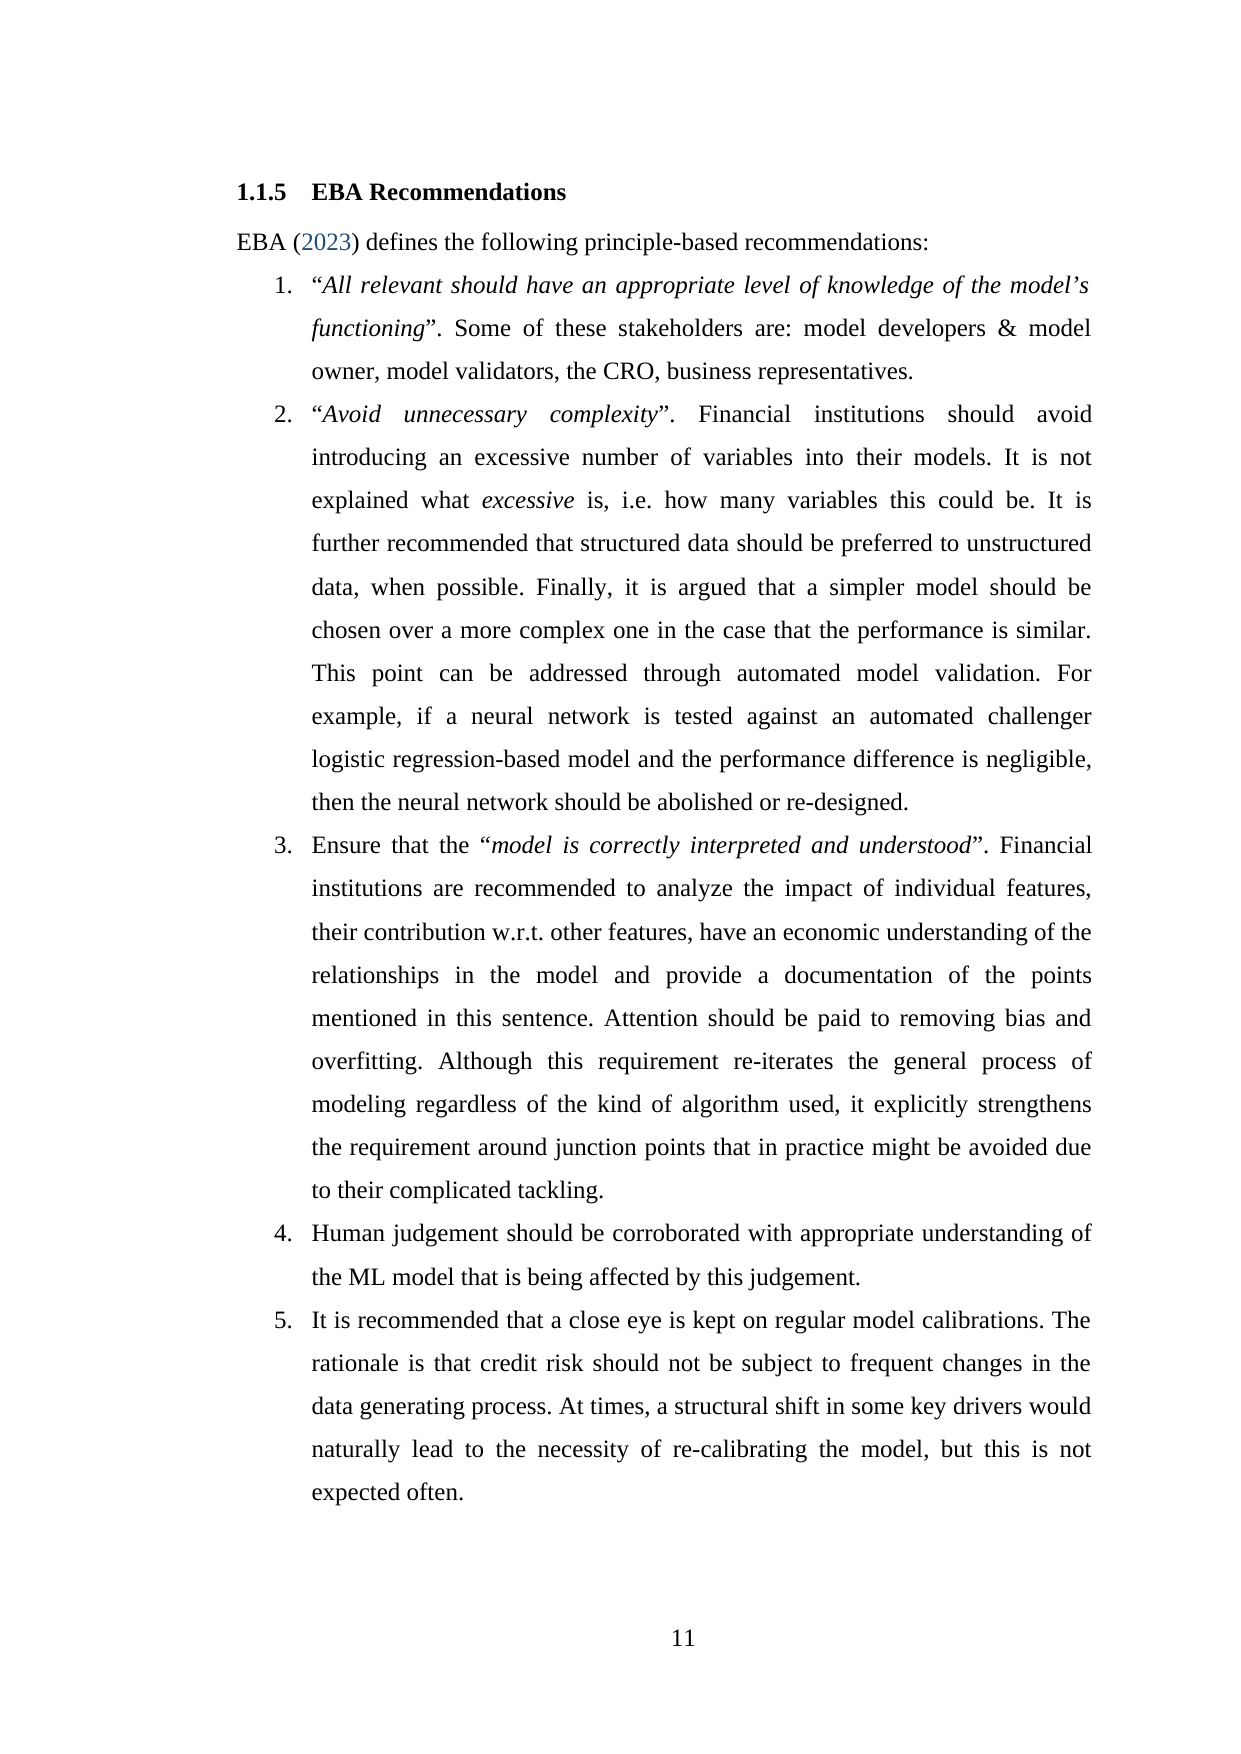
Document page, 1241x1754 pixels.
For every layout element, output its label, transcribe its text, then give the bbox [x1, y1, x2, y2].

list Human judgement should be corroborated with appropriate understanding of the ML model that is being affected by this judgement. [274, 1218, 1092, 1290]
list Ensure that the “model is correctly interpreted and understood”. Financial institutions are recommended to analyze the impact of individual features, their contribution w.r.t. other features, have an economic understanding of the relationships in the model and provide a documentation of the points mentioned in this sentence. Attention should be paid to removing bias and overfitting. Although this requirement re-iterates the general process of modeling regardless of the kind of algorithm used, it explicitly strengthens the requirement around junction points that in practice might be avoided due to their complicated tackling. [274, 830, 1092, 1204]
list It is recommended that a close eye is kept on regular model calibrations. The rationale is that credit risk should not be subject to frequent changes in the data generating process. At times, a structural shift in some key drivers would naturally lead to the necessity of re-calibrating the model, but this is not expected often. [274, 1305, 1092, 1506]
subtitle EBA Recommendations [236, 177, 1092, 206]
list “Avoid unnecessary complexity”. Financial institutions should avoid introducing an excessive number of variables into their models. It is not explained what excessive is, i.e. how many variables this could be. It is further recommended that structured data should be preferred to unstructured data, when possible. Finally, it is argued that a simpler model should be chosen over a more complex one in the case that the performance is similar. This point can be addressed through automated model validation. For example, if a neural network is tested against an automated challenger logistic regression-based model and the performance difference is negligible, then the neural network should be abolished or re-designed. [274, 399, 1092, 816]
text EBA (2023) defines the following principle-based recommendations: [236, 227, 1092, 255]
